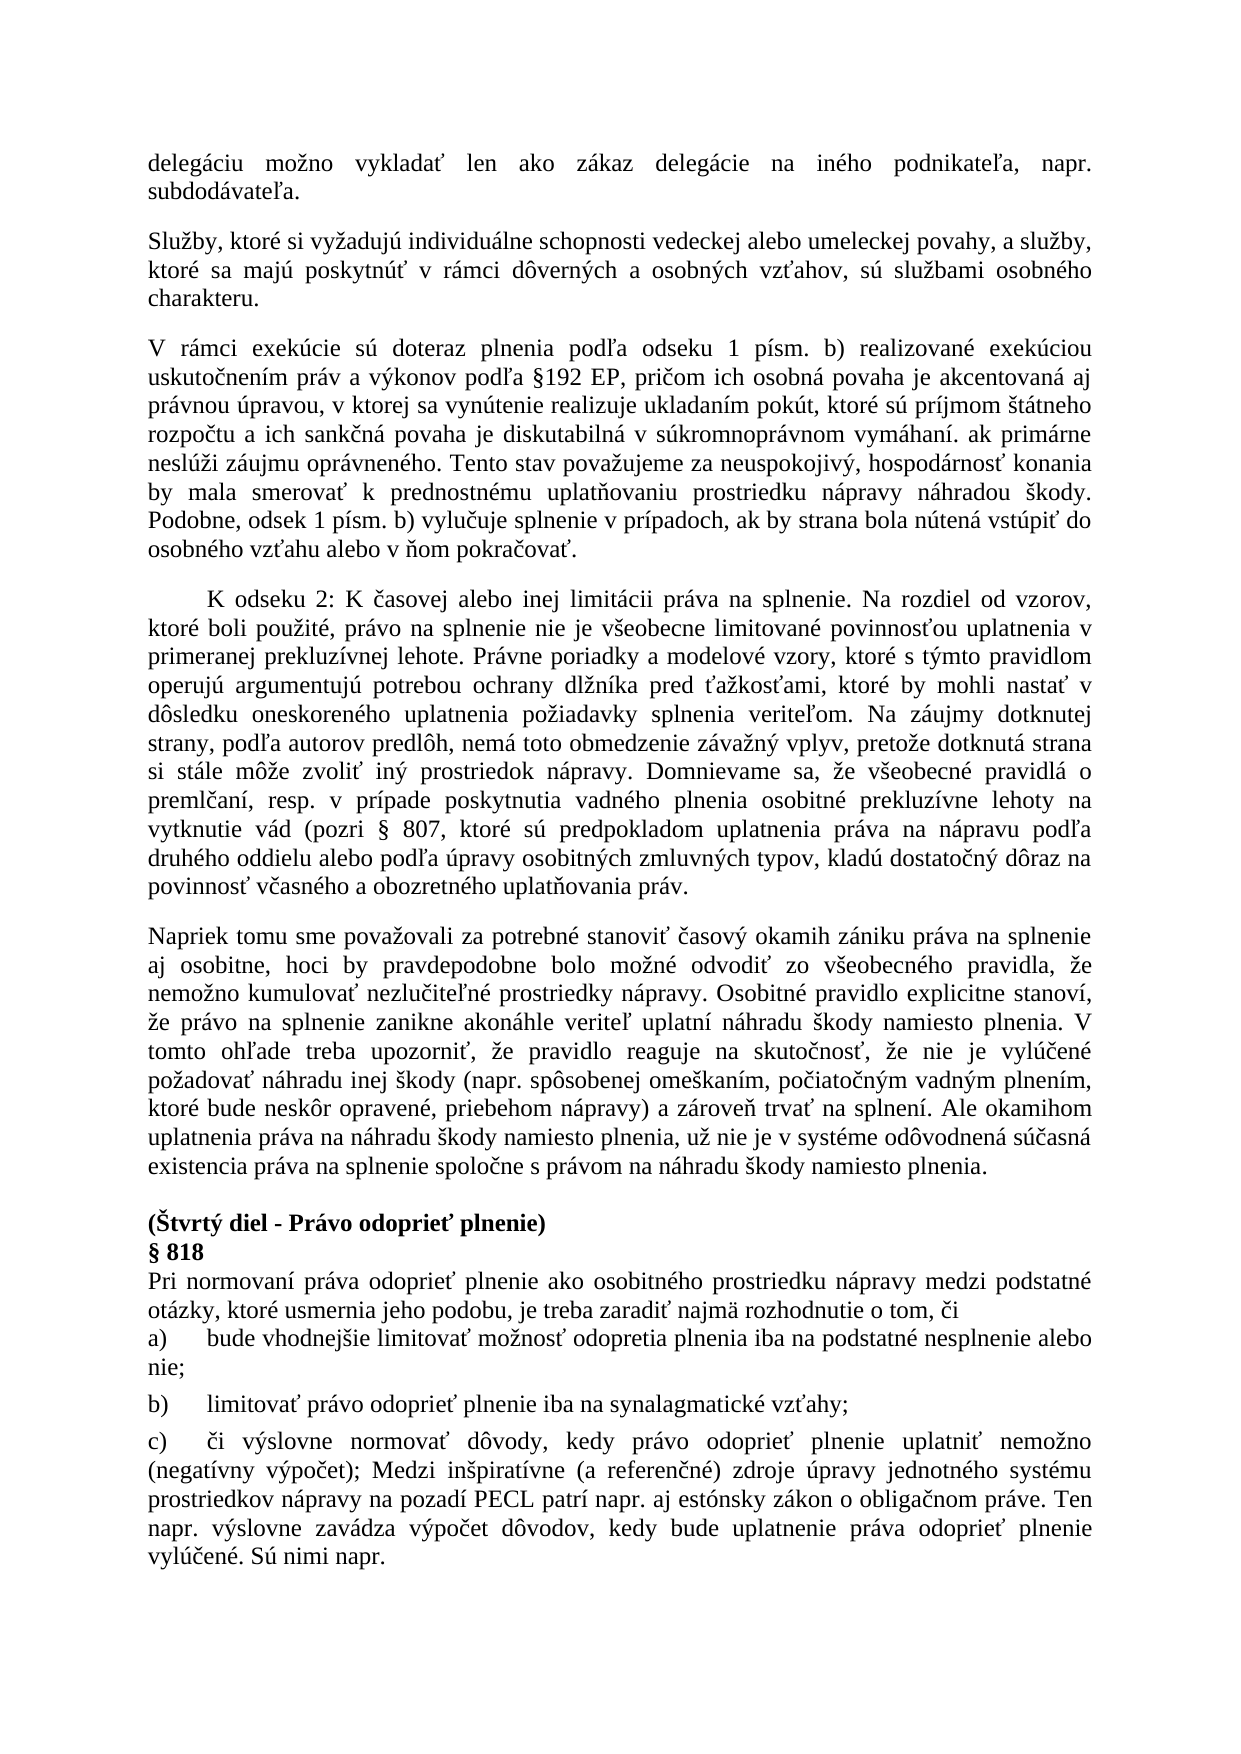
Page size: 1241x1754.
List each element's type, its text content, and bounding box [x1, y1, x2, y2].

text K odseku 2: K časovej alebo inej limitácii práva na splnenie. Na rozdiel od vzorov, ktoré boli použité, právo na splnenie nie je všeobecne limitované povinnosťou uplatnenia v primeranej prekluzívnej lehote. Právne poriadky a modelové vzory, ktoré s týmto pravidlom operujú argumentujú potrebou ochrany dlžníka pred ťažkosťami, ktoré by mohli nastať v dôsledku oneskoreného uplatnenia požiadavky splnenia veriteľom. Na záujmy dotknutej strany, podľa autorov predlôh, nemá toto obmedzenie závažný vplyv, pretože dotknutá strana si stále môže zvoliť iný prostriedok nápravy. Domnievame sa, že všeobecné pravidlá o premlčaní, resp. v prípade poskytnutia vadného plnenia osobitné prekluzívne lehoty na vytknutie vád (pozri § 807, ktoré sú predpokladom uplatnenia práva na nápravu podľa druhého oddielu alebo podľa úpravy osobitných zmluvných typov, kladú dostatočný dôraz na povinnosť včasného a obozretného uplatňovania práv. [148, 584, 1093, 900]
text Napriek tomu sme považovali za potrebné stanoviť časový okamih zániku práva na splnenie aj osobitne, hoci by pravdepodobne bolo možné odvodiť zo všeobecného pravidla, že nemožno kumulovať nezlučiteľné prostriedky nápravy. Osobitné pravidlo explicitne stanoví, že právo na splnenie zanikne akonáhle veriteľ uplatní náhradu škody namiesto plnenia. V tomto ohľade treba upozorniť, že pravidlo reaguje na skutočnosť, že nie je vylúčené požadovať náhradu inej škody (napr. spôsobenej omeškaním, počiatočným vadným plnením, ktoré bude neskôr opravené, priebehom nápravy) a zároveň trvať na splnení. Ale okamihom uplatnenia práva na náhradu škody namiesto plnenia, už nie je v systéme odôvodnená súčasná existencia práva na splnenie spoločne s právom na náhradu škody namiesto plnenia. [148, 921, 1093, 1180]
list bude vhodnejšie limitovať možnosť odopretia plnenia iba na podstatné nesplnenie alebo nie; [148, 1323, 1093, 1381]
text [148, 148, 1093, 205]
text (Štvrtý diel - Právo odoprieť plnenie) [148, 1208, 1093, 1237]
text Pri normovaní práva odoprieť plnenie ako osobitného prostriedku nápravy medzi podstatné otázky, ktoré usmernia jeho podobu, je treba zaradiť najmä rozhodnutie o tom, či [148, 1266, 1093, 1323]
list či výslovne normovať dôvody, kedy právo odoprieť plnenie uplatniť nemožno (negatívny výpočet); Medzi inšpiratívne (a referenčné) zdroje úpravy jednotného systému prostriedkov nápravy na pozadí PECL patrí napr. aj estónsky zákon o obligačnom práve. Ten napr. výslovne zavádza výpočet dôvodov, kedy bude uplatnenie práva odoprieť plnenie vylúčené. Sú nimi napr. [148, 1426, 1093, 1570]
text V rámci exekúcie sú doteraz plnenia podľa odseku 1 písm. b) realizované exekúciou uskutočnením práv a výkonov podľa §192 EP, pričom ich osobná povaha je akcentovaná aj právnou úpravou, v ktorej sa vynútenie realizuje ukladaním pokút, ktoré sú príjmom štátneho rozpočtu a ich sankčná povaha je diskutabilná v súkromnoprávnom vymáhaní. ak primárne neslúži záujmu oprávneného. Tento stav považujeme za neuspokojivý, hospodárnosť konania by mala smerovať k prednostnému uplatňovaniu prostriedku nápravy náhradou škody. Podobne, odsek 1 písm. b) vylučuje splnenie v prípadoch, ak by strana bola nútená vstúpiť do osobného vzťahu alebo v ňom pokračovať. [148, 333, 1093, 563]
text Služby, ktoré si vyžadujú individuálne schopnosti vedeckej alebo umeleckej povahy, a služby, ktoré sa majú poskytnúť v rámci dôverných a osobných vzťahov, sú službami osobného charakteru. [148, 226, 1093, 312]
text § 818 [148, 1237, 1093, 1266]
list limitovať právo odoprieť plnenie iba na synalagmatické vzťahy; [148, 1389, 1093, 1418]
